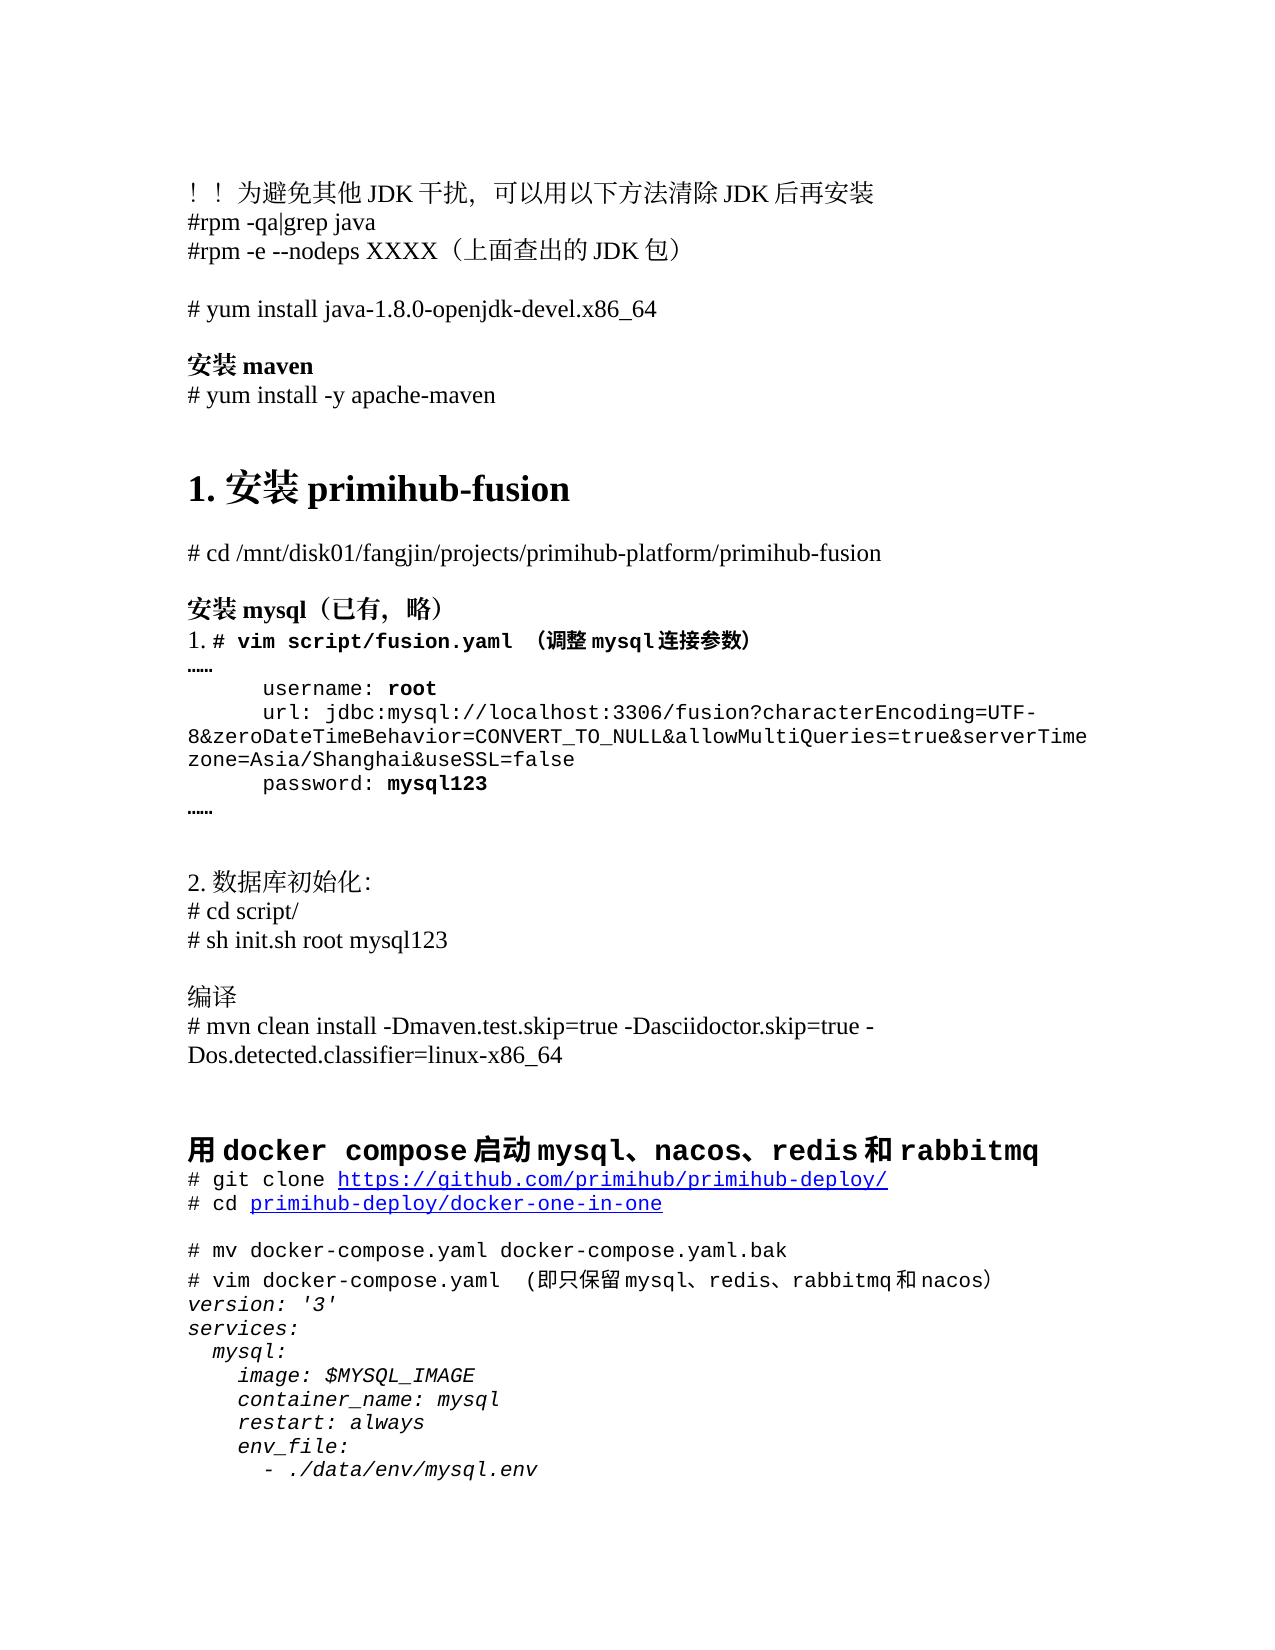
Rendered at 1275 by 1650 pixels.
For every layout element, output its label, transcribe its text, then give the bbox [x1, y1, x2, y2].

text 用docker compose启动mysql、nacos、redis和rabbitmq [187, 1126, 1087, 1169]
text #rpm -e --nodeps XXXX（上面查出的JDK包） [187, 236, 1087, 265]
text # vim docker-compose.yaml (即只保留mysql、redis、rabbitmq和nacos） [187, 1263, 1087, 1294]
text password: mysql123 [187, 773, 1087, 797]
text services: [187, 1318, 1087, 1341]
text 2. 数据库初始化： [187, 868, 1087, 896]
text # sh init.sh root mysql123 [187, 925, 1087, 954]
text …… [187, 655, 1087, 678]
text ！！为避免其他JDK干扰，可以用以下方法清除JDK后再安装 [187, 179, 1087, 207]
text # cd primihub-deploy/docker-one-in-one [187, 1193, 1087, 1216]
text 1. # vim script/fusion.yaml （调整mysql连接参数） [187, 624, 1087, 655]
text 安装maven [187, 351, 1087, 380]
text # cd /mnt/disk01/fangjin/projects/primihub-platform/primihub-fusion [187, 538, 1087, 567]
text restart: always [187, 1412, 1087, 1436]
text # yum install -y apache-maven [187, 380, 1087, 409]
text # git clone https://github.com/primihub/primihub-deploy/ [187, 1169, 1087, 1193]
text #rpm -qa|grep java [187, 207, 1087, 236]
text version: '3' [187, 1294, 1087, 1318]
text env_file: [187, 1436, 1087, 1459]
text 安装mysql（已有，略） [187, 596, 1087, 624]
text username: root [187, 678, 1087, 702]
text mysql: [187, 1341, 1087, 1365]
text # mvn clean install -Dmaven.test.skip=true -Dasciidoctor.skip=true -Dos.detected.classifier=linux-x86_64 [187, 1011, 1087, 1069]
text # yum install java-1.8.0-openjdk-devel.x86_64 [187, 294, 1087, 322]
text …… [187, 797, 1087, 820]
text # cd script/ [187, 896, 1087, 925]
text 1. 安装primihub-fusion [187, 466, 1087, 509]
text image: $MYSQL_IMAGE [187, 1365, 1087, 1388]
text container_name: mysql [187, 1388, 1087, 1412]
text url: jdbc:mysql://localhost:3306/fusion?characterEncoding=UTF-8&zeroDateTimeBehavior=CONVERT_TO_NULL&allowMultiQueries=true&serverTimezone=Asia/Shanghai&useSSL=false [187, 702, 1087, 773]
text - ./data/env/mysql.env [187, 1459, 1087, 1483]
text 编译 [187, 983, 1087, 1011]
text # mv docker-compose.yaml docker-compose.yaml.bak [187, 1240, 1087, 1263]
